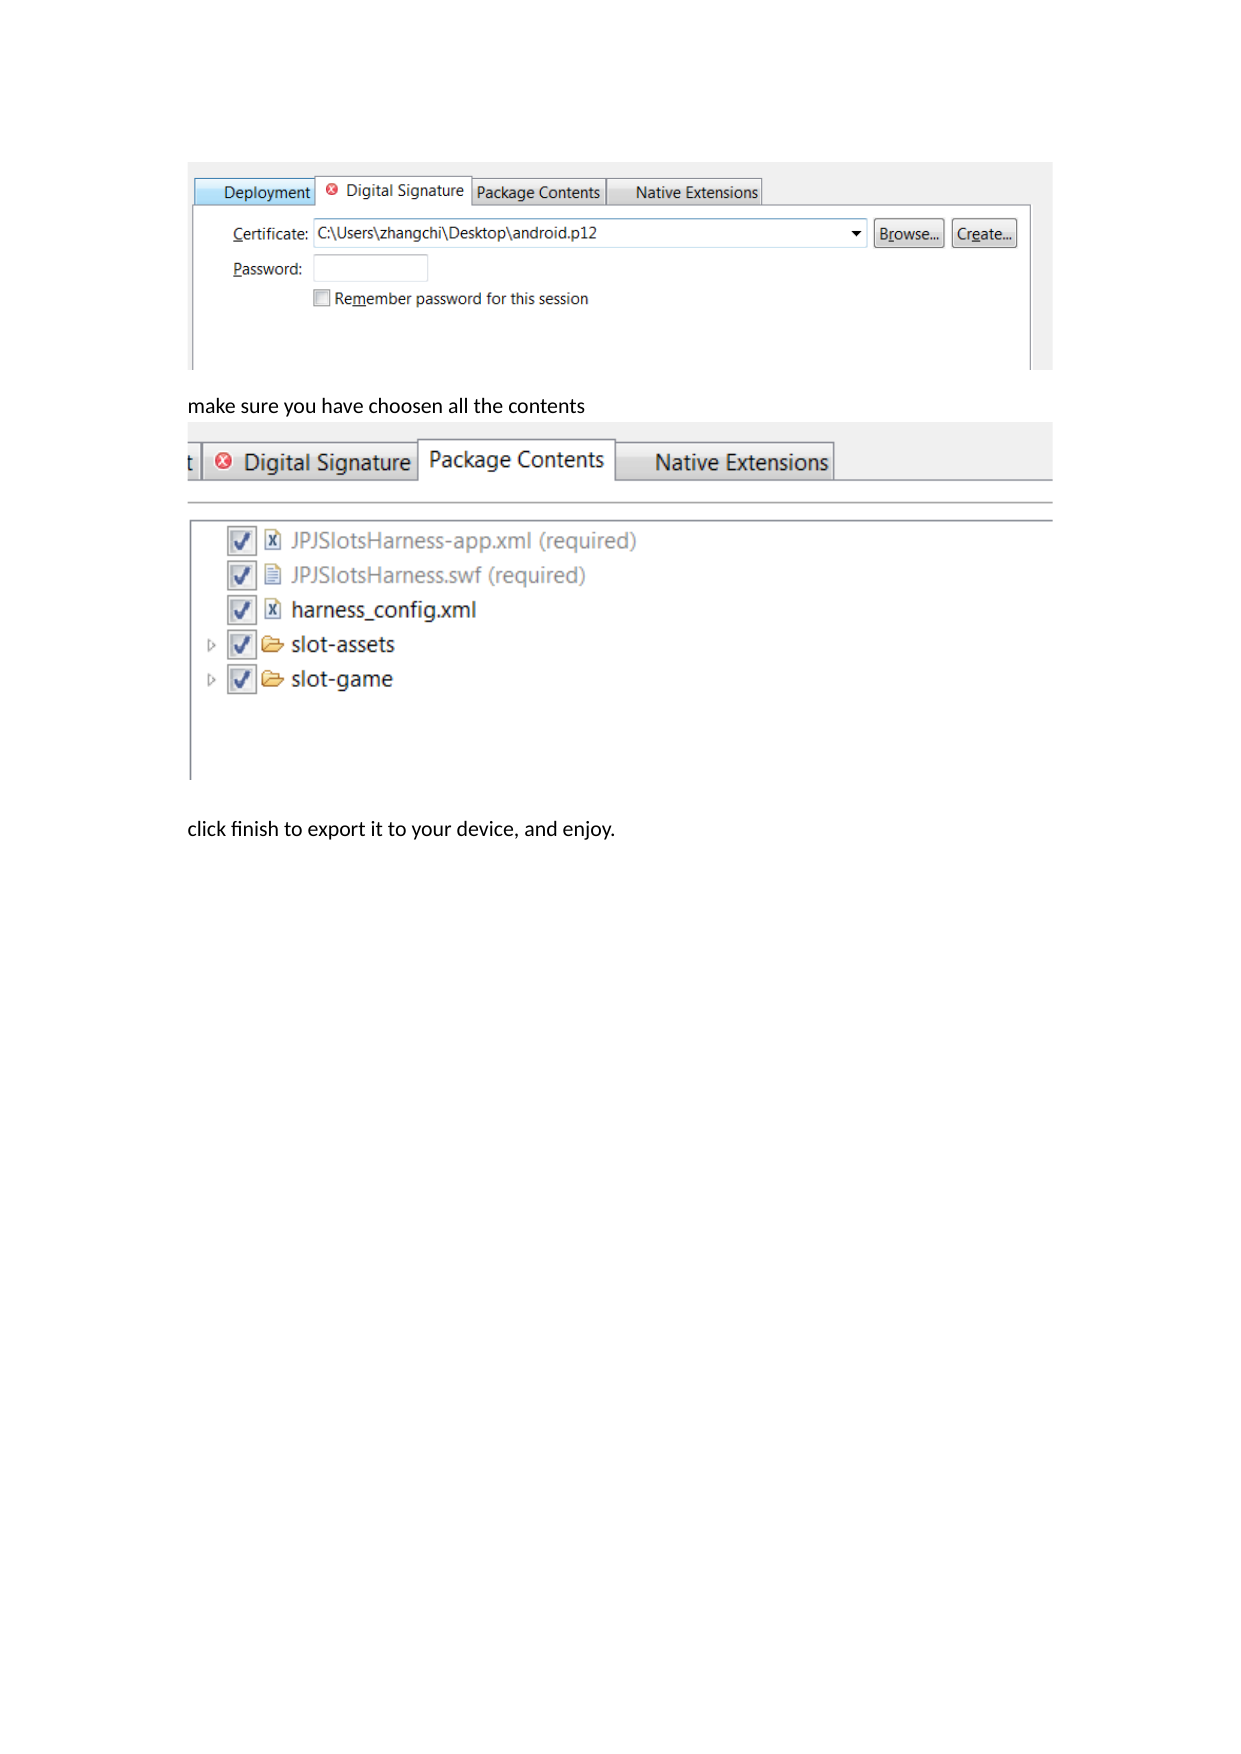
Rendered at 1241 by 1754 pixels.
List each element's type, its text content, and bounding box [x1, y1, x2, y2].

text make sure you have choosen all the contents [187, 389, 1053, 422]
picture [187, 422, 1053, 780]
picture [187, 162, 1053, 370]
text click finish to export it to your device, and enjoy. [187, 812, 1053, 844]
